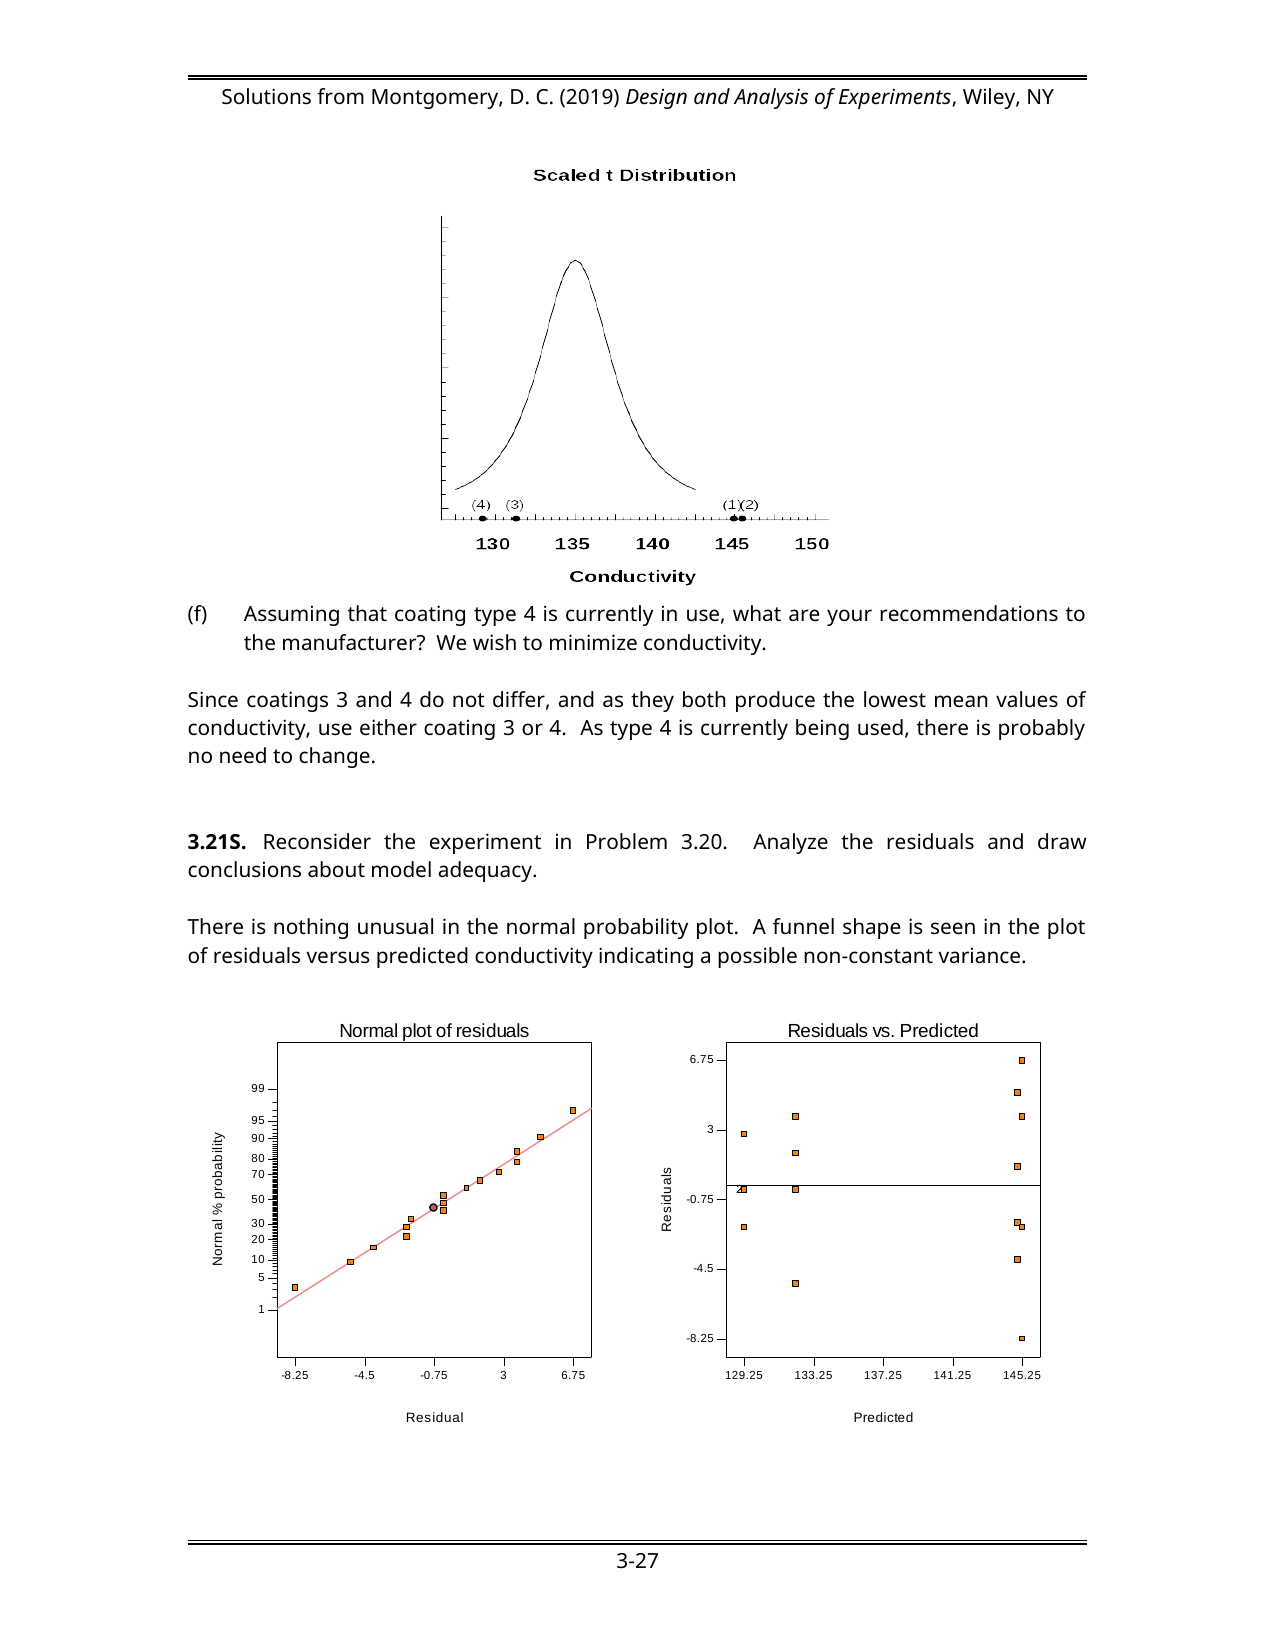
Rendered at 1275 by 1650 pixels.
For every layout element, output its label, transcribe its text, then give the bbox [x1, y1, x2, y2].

text (f) Assuming that coating type 4 is currently in use, what are your recommendations to the manufacturer? We wish to minimize conductivity. [187, 599, 1087, 656]
text Since coatings 3 and 4 do not differ, and as they both produce the lowest mean values of conductivity, use either coating 3 or 4. As type 4 is currently being used, there is probably no need to change. [187, 685, 1087, 770]
text There is nothing unusual in the normal probability plot. A funnel shape is seen in the plot of residuals versus predicted conductivity indicating a possible non-constant variance. [187, 912, 1087, 969]
text 3.21S. Reconsider the experiment in Problem 3.20. Analyze the residuals and draw conclusions about model adequacy. [187, 827, 1087, 884]
